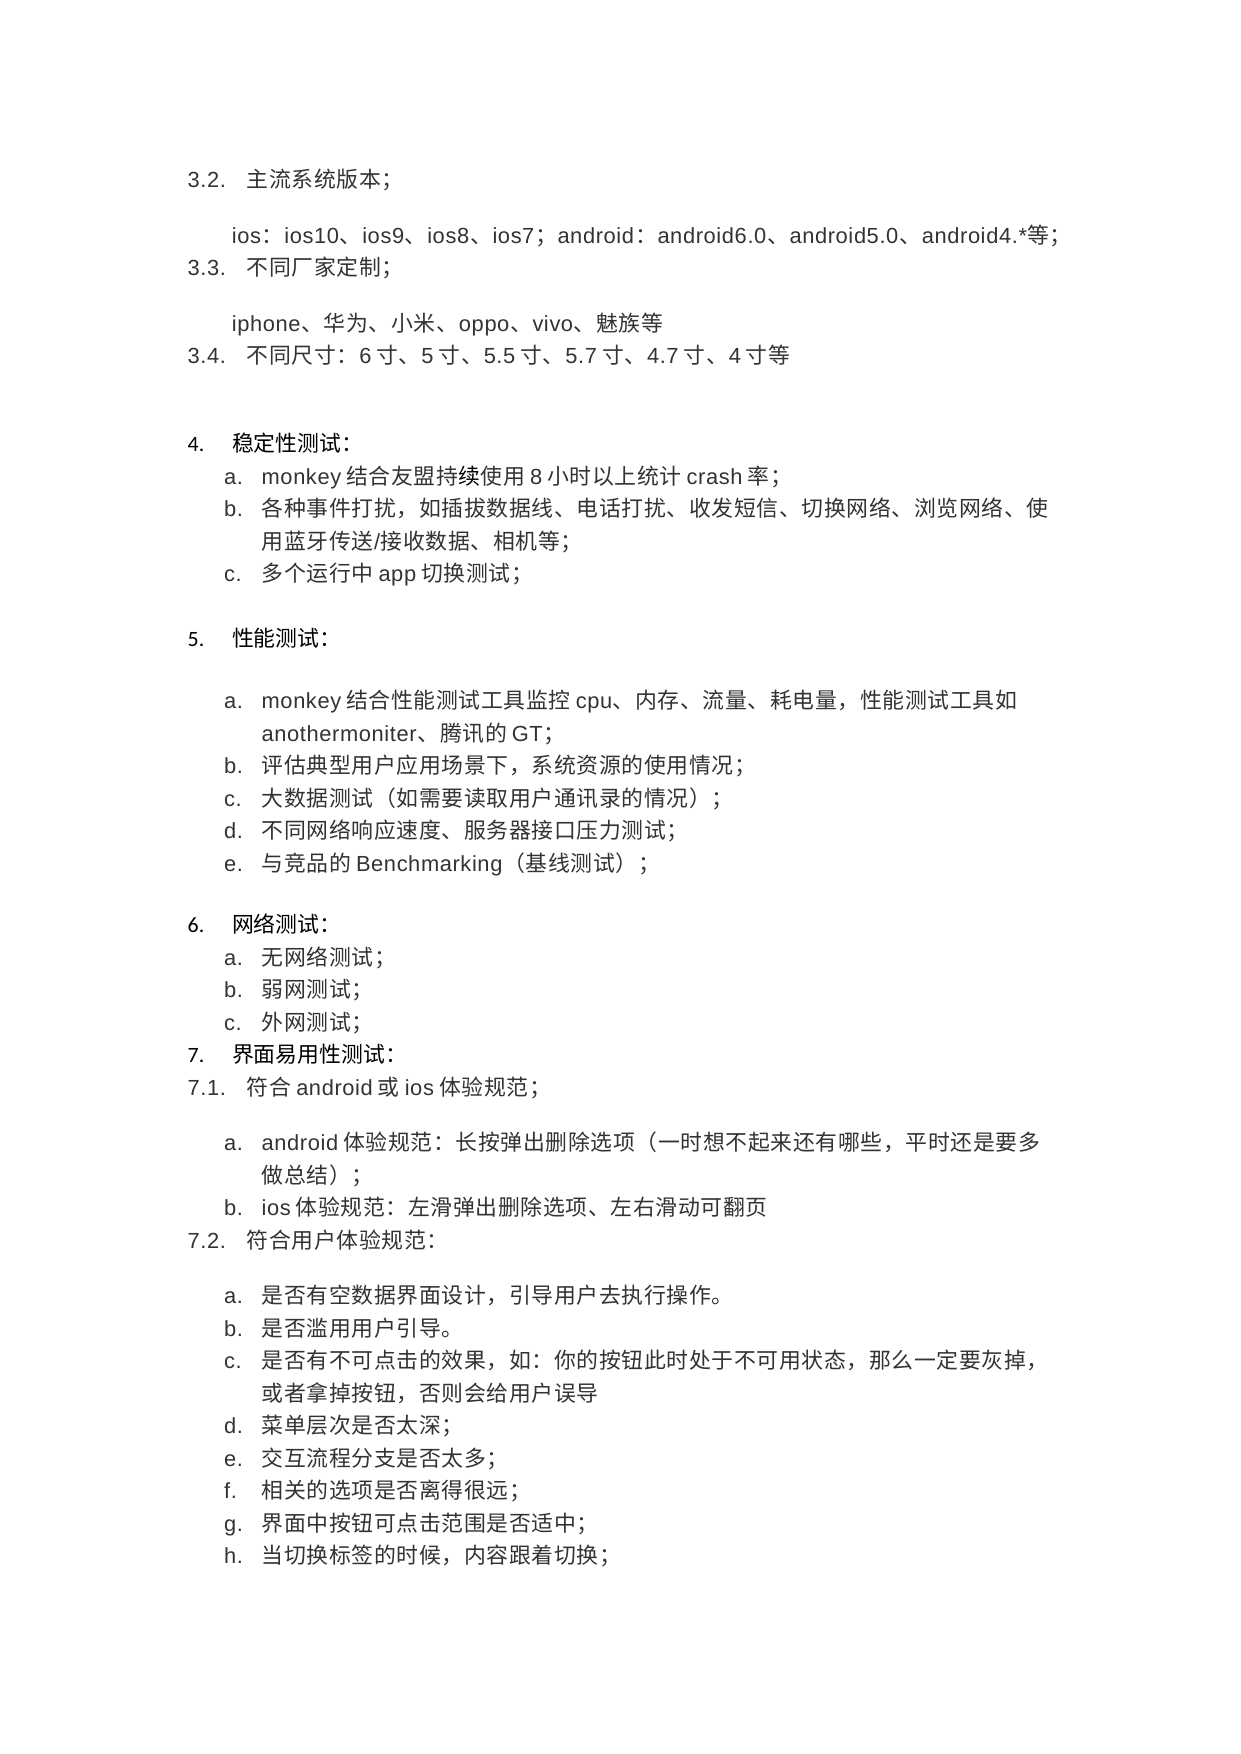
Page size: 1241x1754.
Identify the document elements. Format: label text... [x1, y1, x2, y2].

list 是否滥用用户引导。 [224, 1310, 1053, 1343]
list 界面中按钮可点击范围是否适中； [224, 1505, 1053, 1538]
list 弱网测试； [224, 972, 1053, 1004]
list 交互流程分支是否太多； [224, 1440, 1053, 1473]
list 相关的选项是否离得很远； [224, 1473, 1053, 1505]
text iphone、华为、小米、oppo、vivo、魅族等 [187, 306, 1053, 338]
list 是否有不可点击的效果，如：你的按钮此时处于不可用状态，那么一定要灰掉，或者拿掉按钮，否则会给用户误导 [224, 1343, 1053, 1408]
list 稳定性测试： [187, 426, 1053, 458]
list 性能测试： [187, 621, 1053, 653]
list 无网络测试； [224, 939, 1053, 972]
text ios：ios10、ios9、ios8、ios7；android：android6.0、android5.0、android4.*等； [187, 217, 1053, 250]
list 菜单层次是否太深； [224, 1408, 1053, 1440]
list ios体验规范：左滑弹出删除选项、左右滑动可翻页 [224, 1190, 1053, 1222]
list 网络测试： [187, 907, 1053, 939]
list monkey结合友盟持续使用8小时以上统计crash率； [224, 458, 1053, 491]
list 外网测试； [224, 1004, 1053, 1037]
subtitle 不同尺寸：6寸、5寸、5.5寸、5.7寸、4.7寸、4寸等 [187, 338, 1053, 371]
list 多个运行中app切换测试； [224, 556, 1053, 588]
list 各种事件打扰，如插拔数据线、电话打扰、收发短信、切换网络、浏览网络、使用蓝牙传送/接收数据、相机等； [224, 491, 1053, 556]
subtitle 符合android或ios体验规范； [187, 1069, 1053, 1102]
list android体验规范：长按弹出删除选项（一时想不起来还有哪些，平时还是要多做总结）； [224, 1125, 1053, 1190]
list 界面易用性测试： [187, 1037, 1053, 1069]
subtitle 主流系统版本； [187, 162, 1053, 194]
subtitle 符合用户体验规范： [187, 1222, 1053, 1255]
list 是否有空数据界面设计，引导用户去执行操作。 [224, 1278, 1053, 1310]
list 不同网络响应速度、服务器接口压力测试； [224, 813, 1053, 845]
list 大数据测试（如需要读取用户通讯录的情况）； [224, 780, 1053, 813]
list 与竞品的Benchmarking（基线测试）； [224, 845, 1053, 878]
list 评估典型用户应用场景下，系统资源的使用情况； [224, 748, 1053, 780]
list monkey结合性能测试工具监控cpu、内存、流量、耗电量，性能测试工具如anothermoniter、腾讯的GT； [224, 683, 1053, 748]
subtitle 不同厂家定制； [187, 250, 1053, 282]
list 当切换标签的时候，内容跟着切换； [224, 1538, 1053, 1570]
